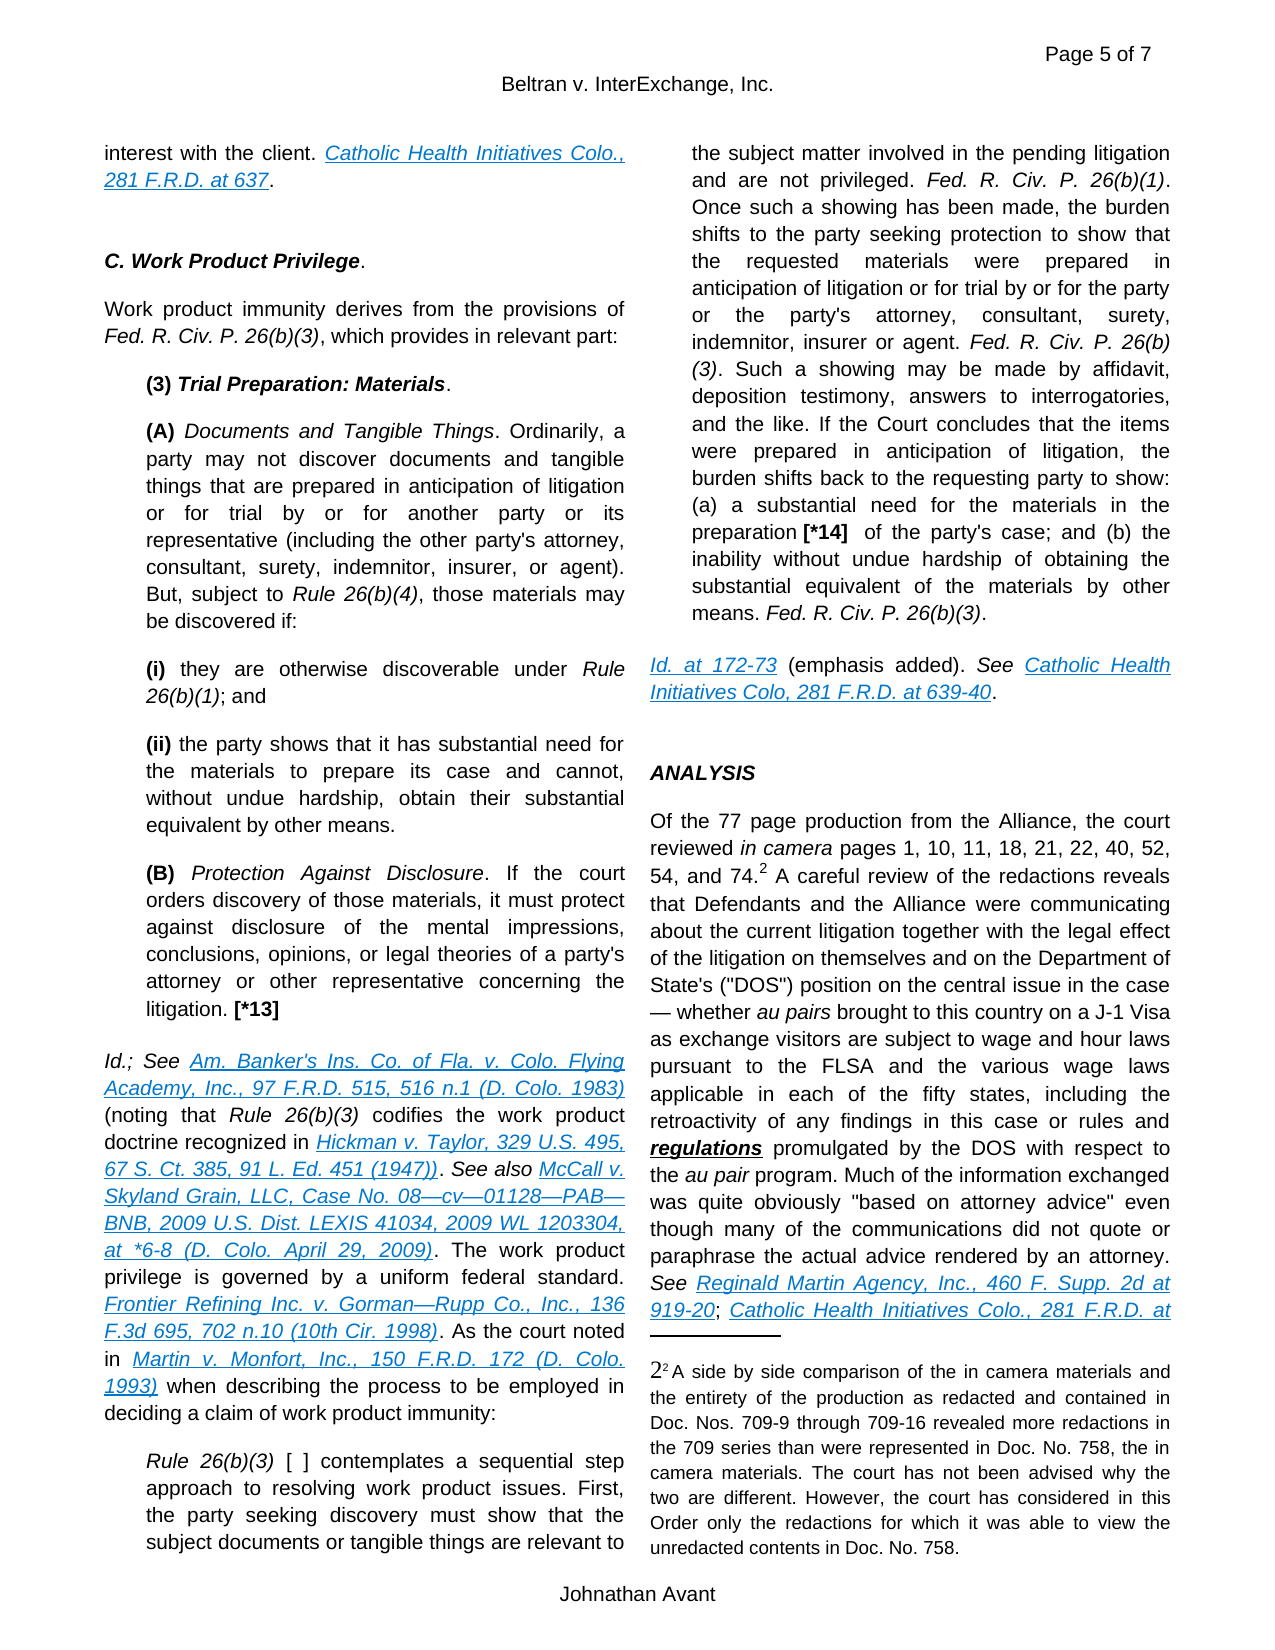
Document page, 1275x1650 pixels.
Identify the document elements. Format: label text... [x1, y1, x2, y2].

text (ii) the party shows that it has substantial need for the materials to prepare its case and cannot, without undue hardship, obtain their substantial equivalent by other means. [146, 729, 625, 837]
text (B) Protection Against Disclosure. If the court orders discovery of those materials, it must protect against disclosure of the mental impressions, conclusions, opinions, or legal theories of a party's attorney or other representative concerning the litigation. [*13] [146, 858, 625, 1020]
text Id. at 172-73 (emphasis added). See Catholic Health Initiatives Colo, 281 F.R.D. at 639-40. [650, 650, 1171, 704]
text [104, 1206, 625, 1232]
text C. Work Product Privilege. [104, 217, 625, 272]
text (3) Trial Preparation: Materials. [146, 368, 625, 395]
text (A) Documents and Tangible Things. Ordinarily, a party may not discover documents and tangible things that are prepared in anticipation of litigation or for trial by or for another party or its representative (including the other party's attorney, consultant, surety, indemnitor, insurer, or agent). But, subject to Rule 26(b)(4), those materials may be discovered if: [146, 416, 625, 633]
text Id.; See Am. Banker's Ins. Co. of Fla. v. Colo. Flying Academy, Inc., 97 F.R.D. 515, 516 n.1 (D. Colo. 1983) (noting that Rule 26(b)(3) codifies the work product doctrine recognized in Hickman v. Taylor, 329 U.S. 495, 67 S. Ct. 385, 91 L. Ed. 451 (1947)). See also McCall v. Skyland Grain, LLC, Case No. 08—cv—01128—PAB—BNB, 2009 U.S. Dist. LEXIS 41034, 2009 WL 1203304, at *6-8 (D. Colo. April 29, 2009). The work product privilege is governed by a uniform federal standard. Frontier Refining Inc. v. Gorman—Rupp Co., Inc., 136 F.3d 695, 702 n.10 (10th Cir. 1998). As the court noted in Martin v. Monfort, Inc., 150 F.R.D. 172 (D. Colo. 1993) when describing the process to be employed in deciding a claim of work product immunity: [104, 1098, 625, 1205]
text ANALYSIS [650, 729, 1171, 785]
text Work product immunity derives from the provisions of Fed. R. Civ. P. 26(b)(3), which provides in relevant part: [104, 293, 625, 347]
text Id.; See Am. Banker's Ins. Co. of Fla. v. Colo. Flying Academy, Inc., 97 F.R.D. 515, 516 n.1 (D. Colo. 1983) (noting that Rule 26(b)(3) codifies the work product doctrine recognized in Hickman v. Taylor, 329 U.S. 495, 67 S. Ct. 385, 91 L. Ed. 451 (1947)). See also McCall v. Skyland Grain, LLC, Case No. 08—cv—01128—PAB—BNB, 2009 U.S. Dist. LEXIS 41034, 2009 WL 1203304, at *6-8 (D. Colo. April 29, 2009). The work product privilege is governed by a uniform federal standard. Frontier Refining Inc. v. Gorman—Rupp Co., Inc., 136 F.3d 695, 702 n.10 (10th Cir. 1998). As the court noted in Martin v. Monfort, Inc., 150 F.R.D. 172 (D. Colo. 1993) when describing the process to be employed in deciding a claim of work product immunity: [104, 1314, 625, 1424]
text Rule 26(b)(3) [ ] contemplates a sequential step approach to resolving work product issues. First, the party seeking discovery must show that the subject documents or tangible things are relevant to the subject matter involved in the pending litigation and are not privileged. Fed. R. Civ. P. 26(b)(1). Once such a showing has been made, the burden shifts to the party seeking protection to show that the requested materials were prepared in anticipation of litigation or for trial by or for the party or the party's attorney, consultant, surety, indemnitor, insurer or agent. Fed. R. Civ. P. 26(b)(3). Such a showing may be made by affidavit, deposition testimony, answers to interrogatories, and the like. If the Court concludes that the items were prepared in anticipation of litigation, the burden shifts back to the requesting party to show: (a) a substantial need for the materials in the preparation [*14] of the party's case; and (b) the inability without undue hardship of obtaining the substantial equivalent of the materials by other means. Fed. R. Civ. P. 26(b)(3). [692, 137, 1171, 625]
text (i) they are otherwise discoverable under Rule 26(b)(1); and [146, 654, 625, 708]
